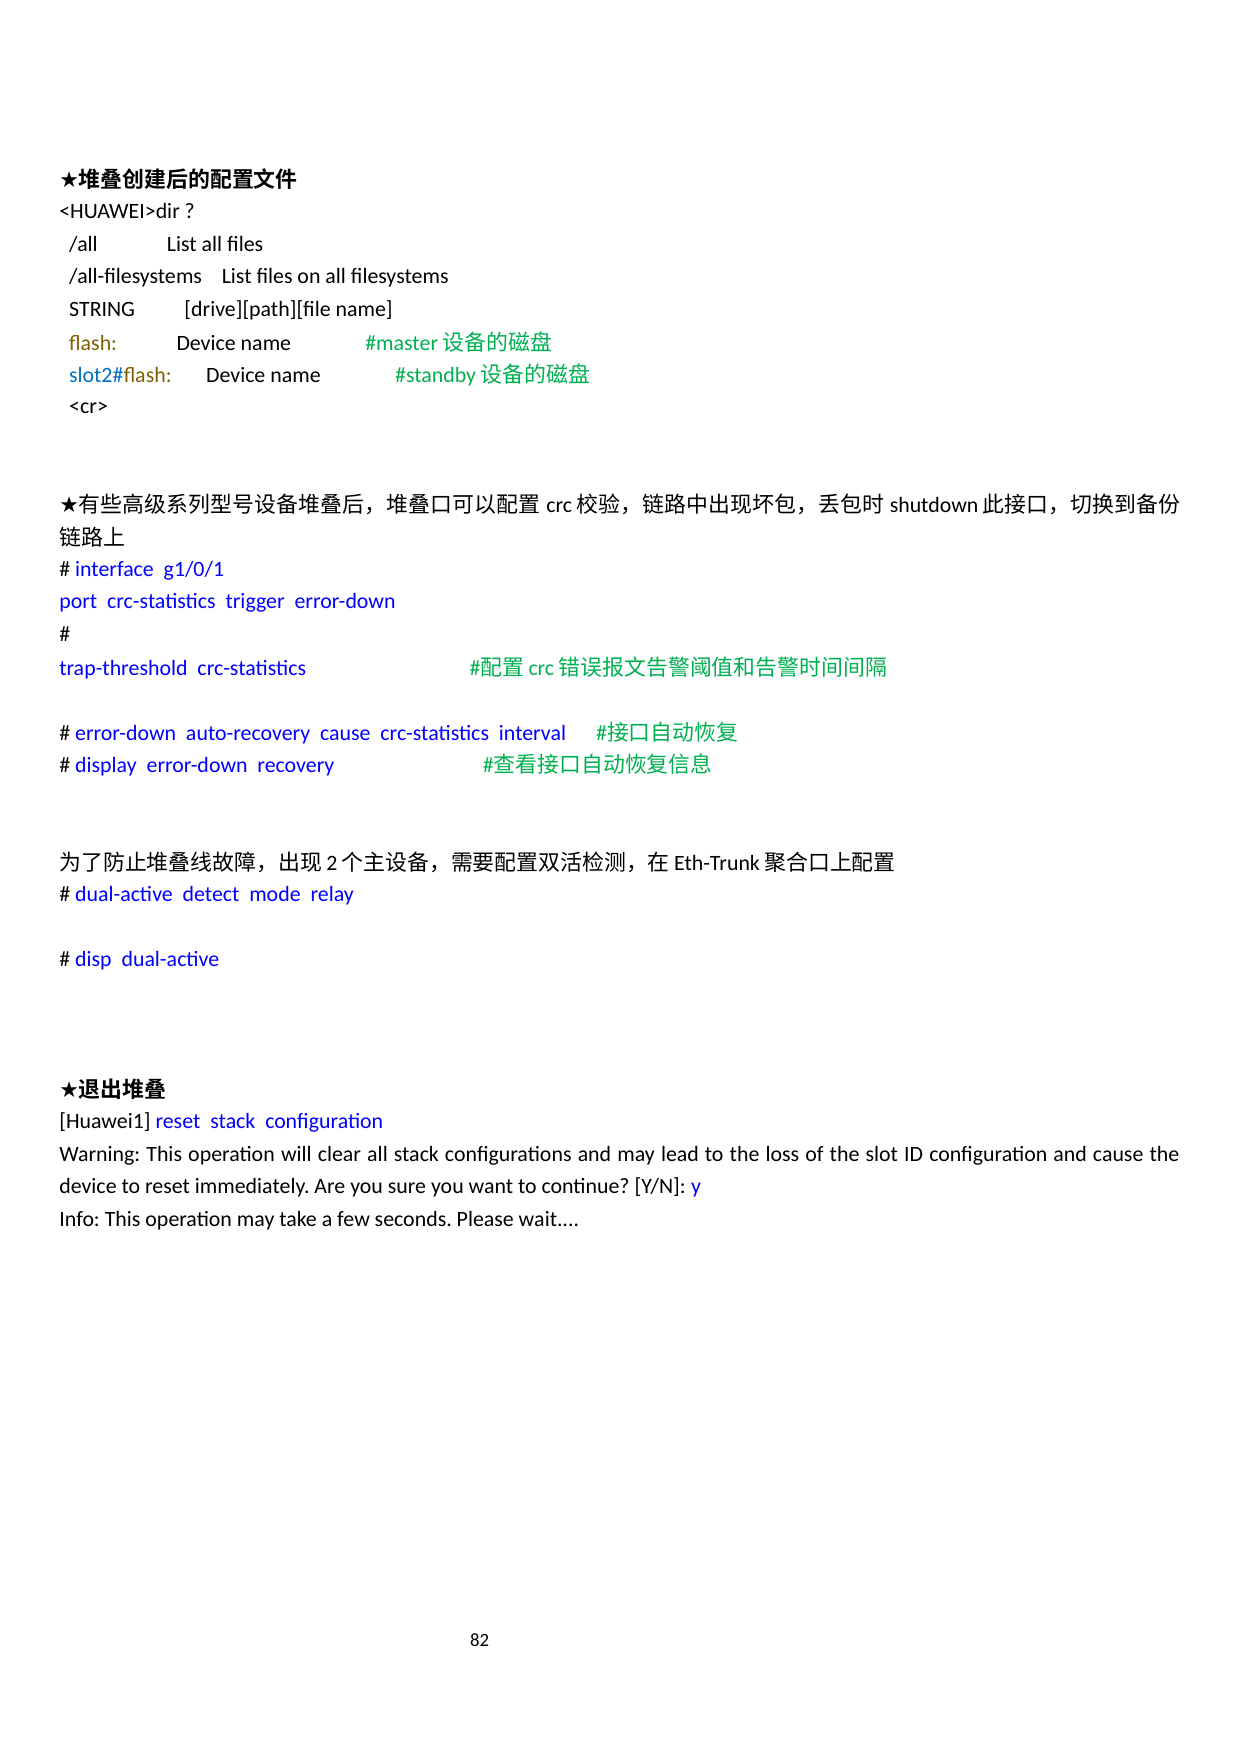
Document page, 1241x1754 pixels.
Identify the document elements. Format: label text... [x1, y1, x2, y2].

text # error-down auto-recovery cause crc-statistics interval #接口自动恢复 [59, 714, 1181, 747]
text # display error-down recovery #查看接口自动恢复信息 [59, 747, 1181, 779]
text # interface g1/0/1 [59, 552, 1181, 584]
text ★有些高级系列型号设备堆叠后，堆叠口可以配置crc校验，链路中出现坏包，丢包时shutdown此接口，切换到备份链路上 [59, 487, 1181, 552]
text /all List all files [59, 227, 1181, 259]
text flash: Device name #master设备的磁盘 [59, 324, 1181, 357]
text # [59, 617, 1181, 649]
text # dual-active detect mode relay [59, 877, 1181, 909]
text # disp dual-active [59, 942, 1181, 974]
text [Huawei1] reset stack configuration [59, 1104, 1181, 1137]
text Warning: This operation will clear all stack configurations and may lead to the loss of the slot ID configuration and cause the device to reset immediately. Are you sure you want to continue? [Y/N]: y [59, 1137, 1181, 1202]
text ★退出堆叠 [59, 1072, 1181, 1104]
text /all-filesystems List files on all filesystems [59, 259, 1181, 292]
text STRING [drive][path][file name] [59, 292, 1181, 324]
text ★堆叠创建后的配置文件 [59, 162, 1181, 194]
text <HUAWEI>dir ? [59, 194, 1181, 227]
text 为了防止堆叠线故障，出现2个主设备，需要配置双活检测，在Eth-Trunk聚合口上配置 [59, 844, 1181, 877]
text trap-threshold crc-statistics #配置crc错误报文告警阈值和告警时间间隔 [59, 649, 1181, 682]
text <cr> [59, 389, 1181, 422]
text Info: This operation may take a few seconds. Please wait.... [59, 1202, 1181, 1234]
text port crc-statistics trigger error-down [59, 584, 1181, 617]
text slot2#flash: Device name #standby设备的磁盘 [59, 357, 1181, 389]
